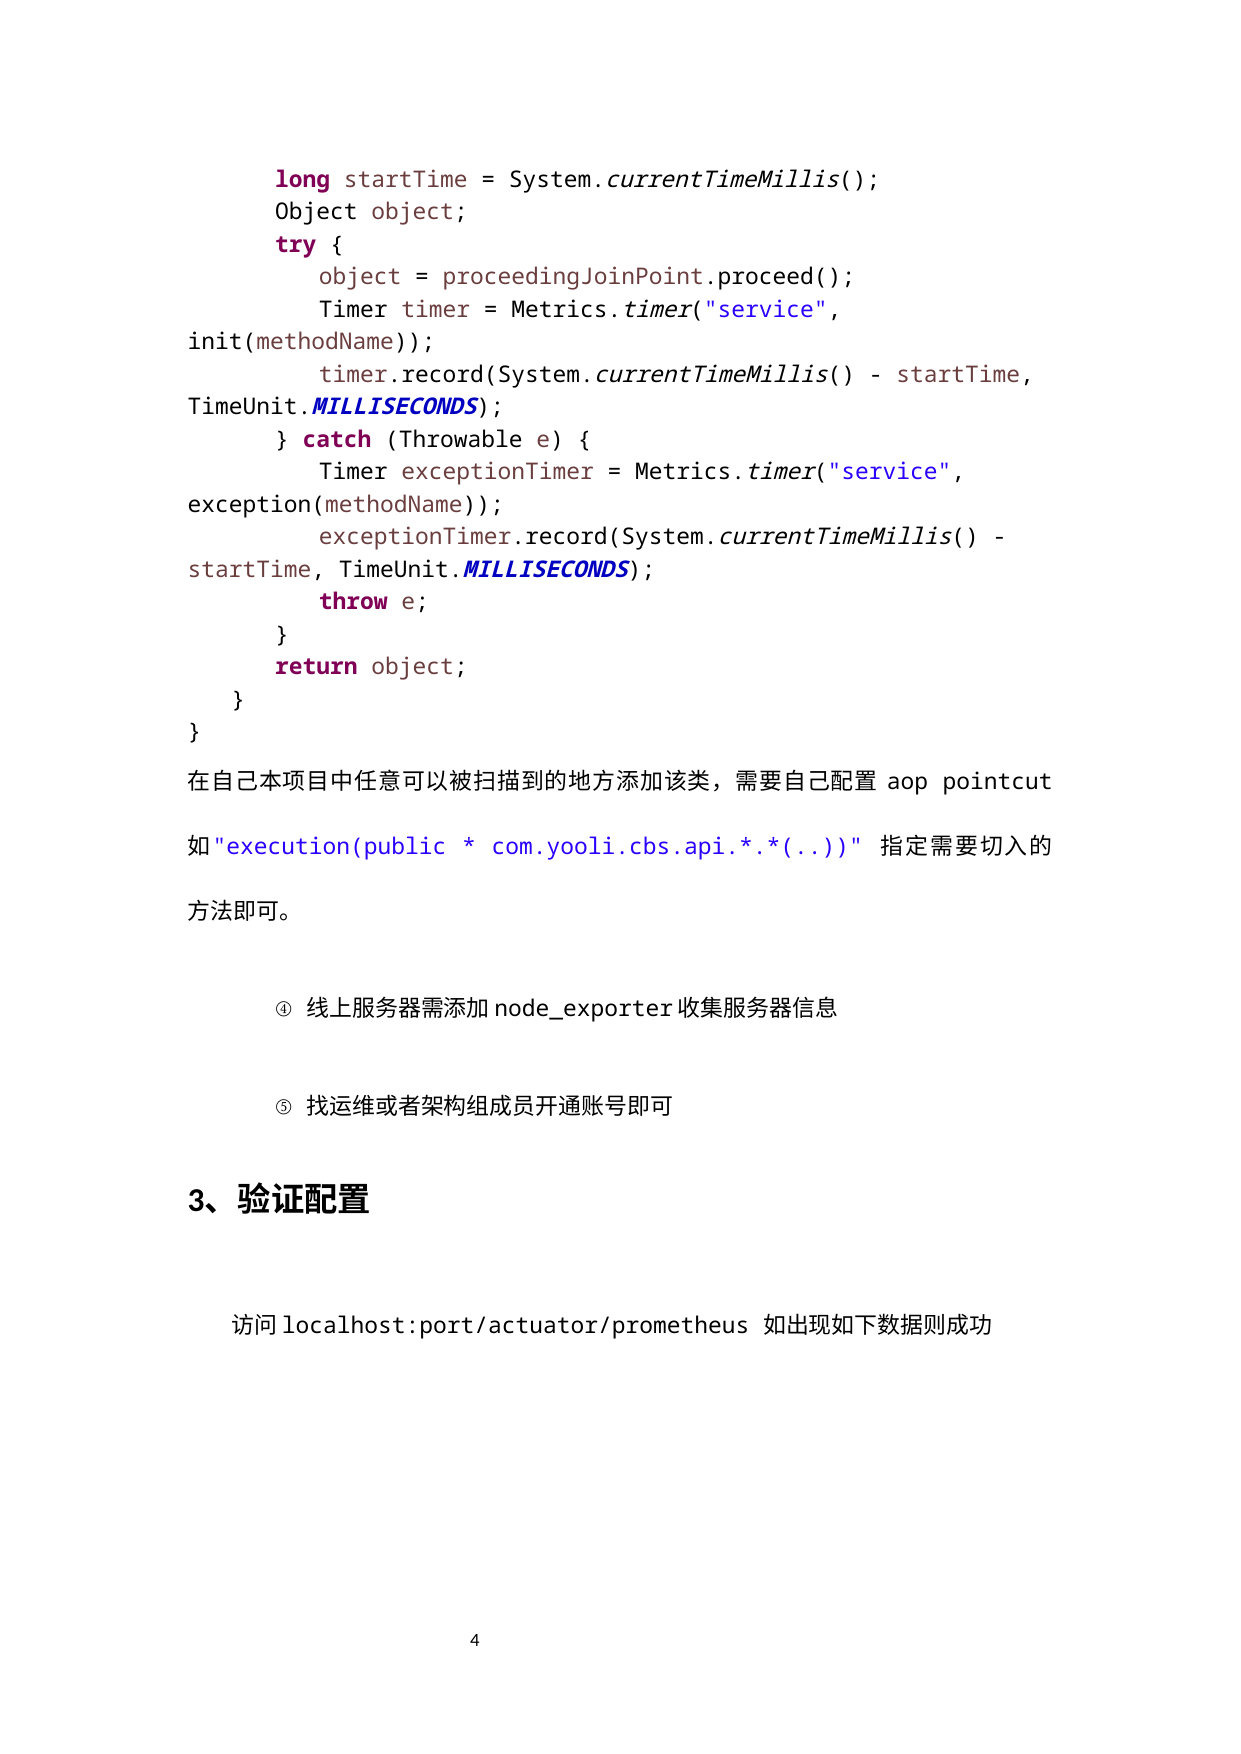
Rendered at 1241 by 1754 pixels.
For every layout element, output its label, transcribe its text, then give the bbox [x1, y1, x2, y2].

text try { [187, 227, 1053, 259]
list 在自己本项目中任意可以被扫描到的地方添加该类，需要自己配置aop pointcut如"execution(public * com.yooli.cbs.api.*.*(..))" 指定需要切入的方法即可。 [187, 747, 1053, 942]
text long startTime = System.currentTimeMillis(); [187, 162, 1053, 194]
text throw e; [187, 584, 1053, 617]
text } [187, 714, 1053, 747]
list ⑤ 找运维或者架构组成员开通账号即可 [231, 1072, 1053, 1137]
text Timer timer = Metrics.timer("service", init(methodName)); [187, 292, 1053, 357]
list ④ 线上服务器需添加node_exporter收集服务器信息 [275, 974, 1053, 1039]
text timer.record(System.currentTimeMillis() - startTime, TimeUnit.MILLISECONDS); [187, 357, 1053, 422]
text } catch (Throwable e) { [187, 422, 1053, 454]
text Timer exceptionTimer = Metrics.timer("service", exception(methodName)); [187, 454, 1053, 519]
list 访问localhost:port/actuator/prometheus 如出现如下数据则成功 [187, 1291, 1053, 1356]
text } [187, 617, 1053, 649]
subtitle 3、验证配置 [187, 1164, 1053, 1229]
text return object; [187, 649, 1053, 682]
text Object object; [187, 194, 1053, 227]
text exceptionTimer.record(System.currentTimeMillis() - startTime, TimeUnit.MILLISECONDS); [187, 519, 1053, 584]
text } [187, 682, 1053, 714]
text object = proceedingJoinPoint.proceed(); [187, 259, 1053, 292]
